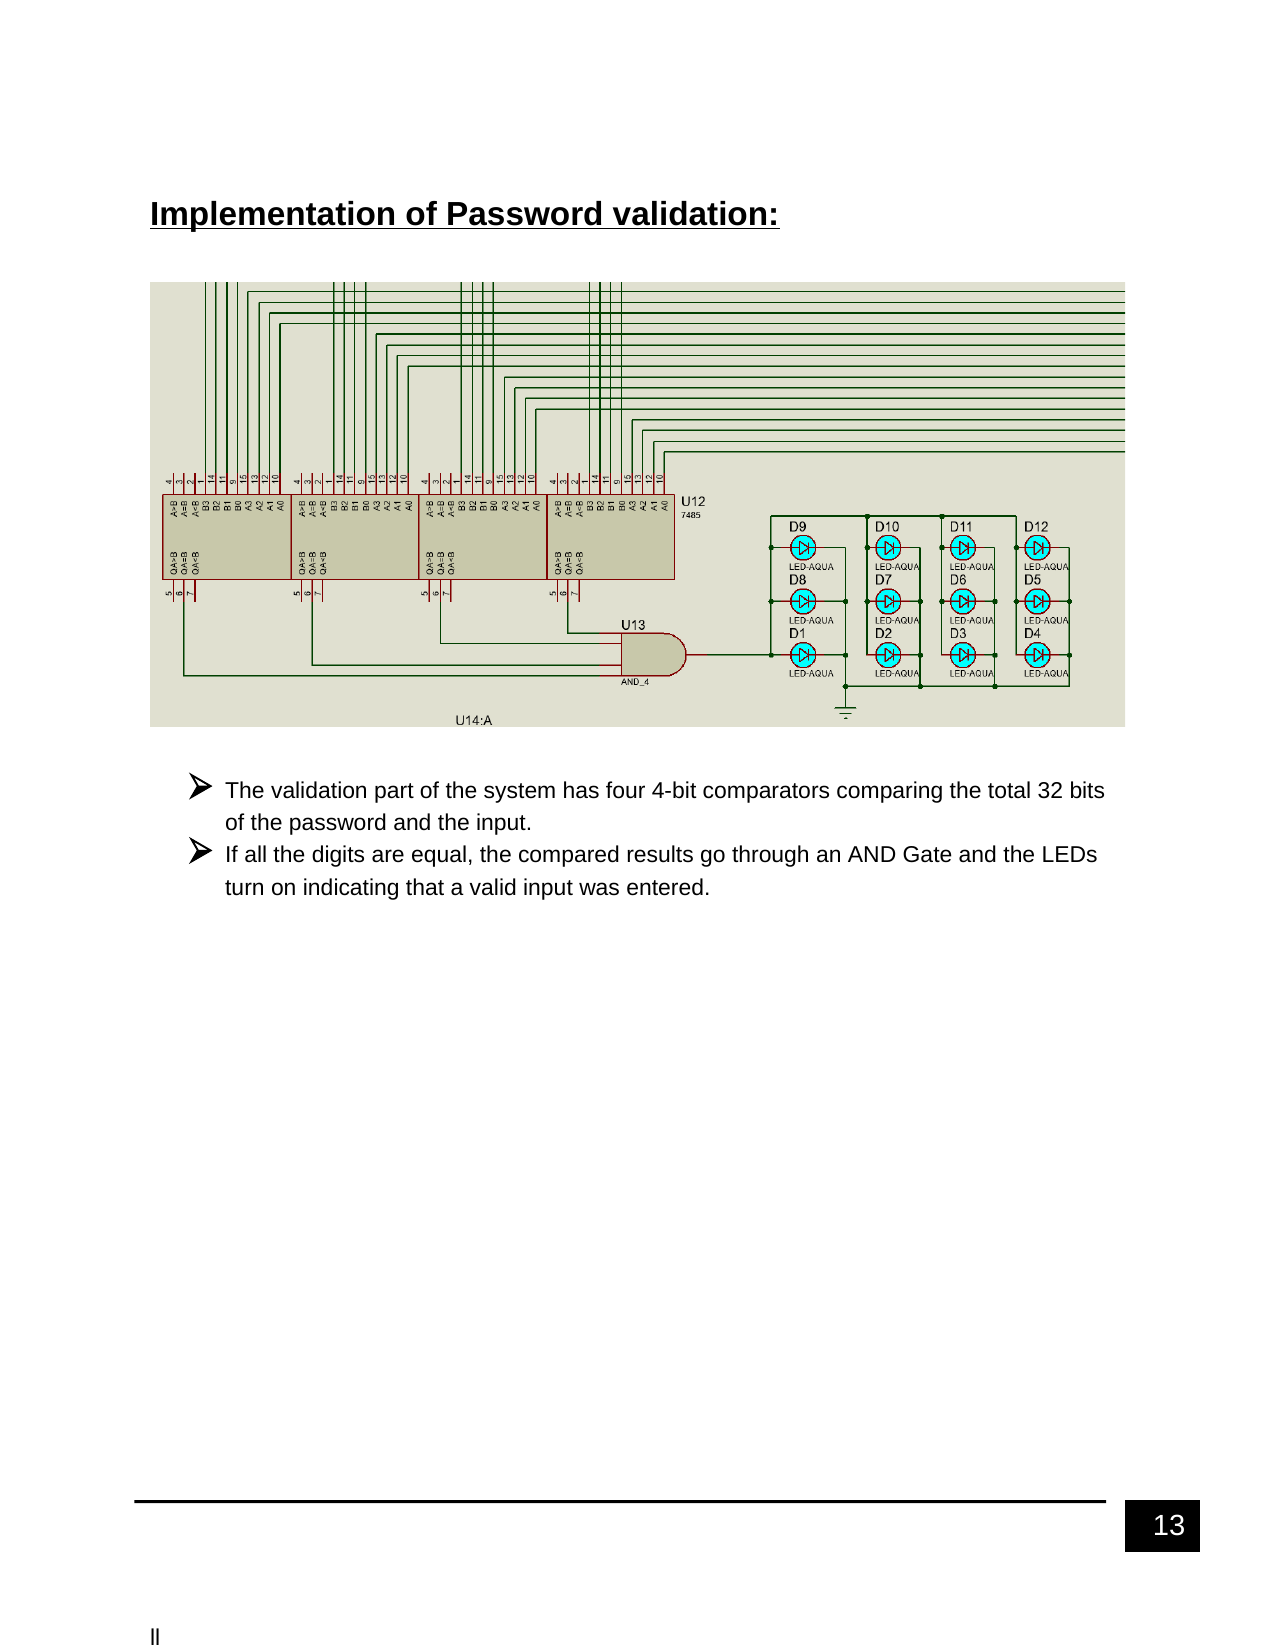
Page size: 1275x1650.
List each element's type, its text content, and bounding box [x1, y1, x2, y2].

list The validation part of the system has four 4-bit comparators comparing the total 32 bits of the password and the input. [187, 775, 1125, 835]
text Implementation of Password validation: [150, 194, 1125, 233]
picture [150, 282, 1125, 727]
list If all the digits are equal, the compared results go through an AND Gate and the LEDs turn on indicating that a valid input was entered. [187, 839, 1125, 900]
